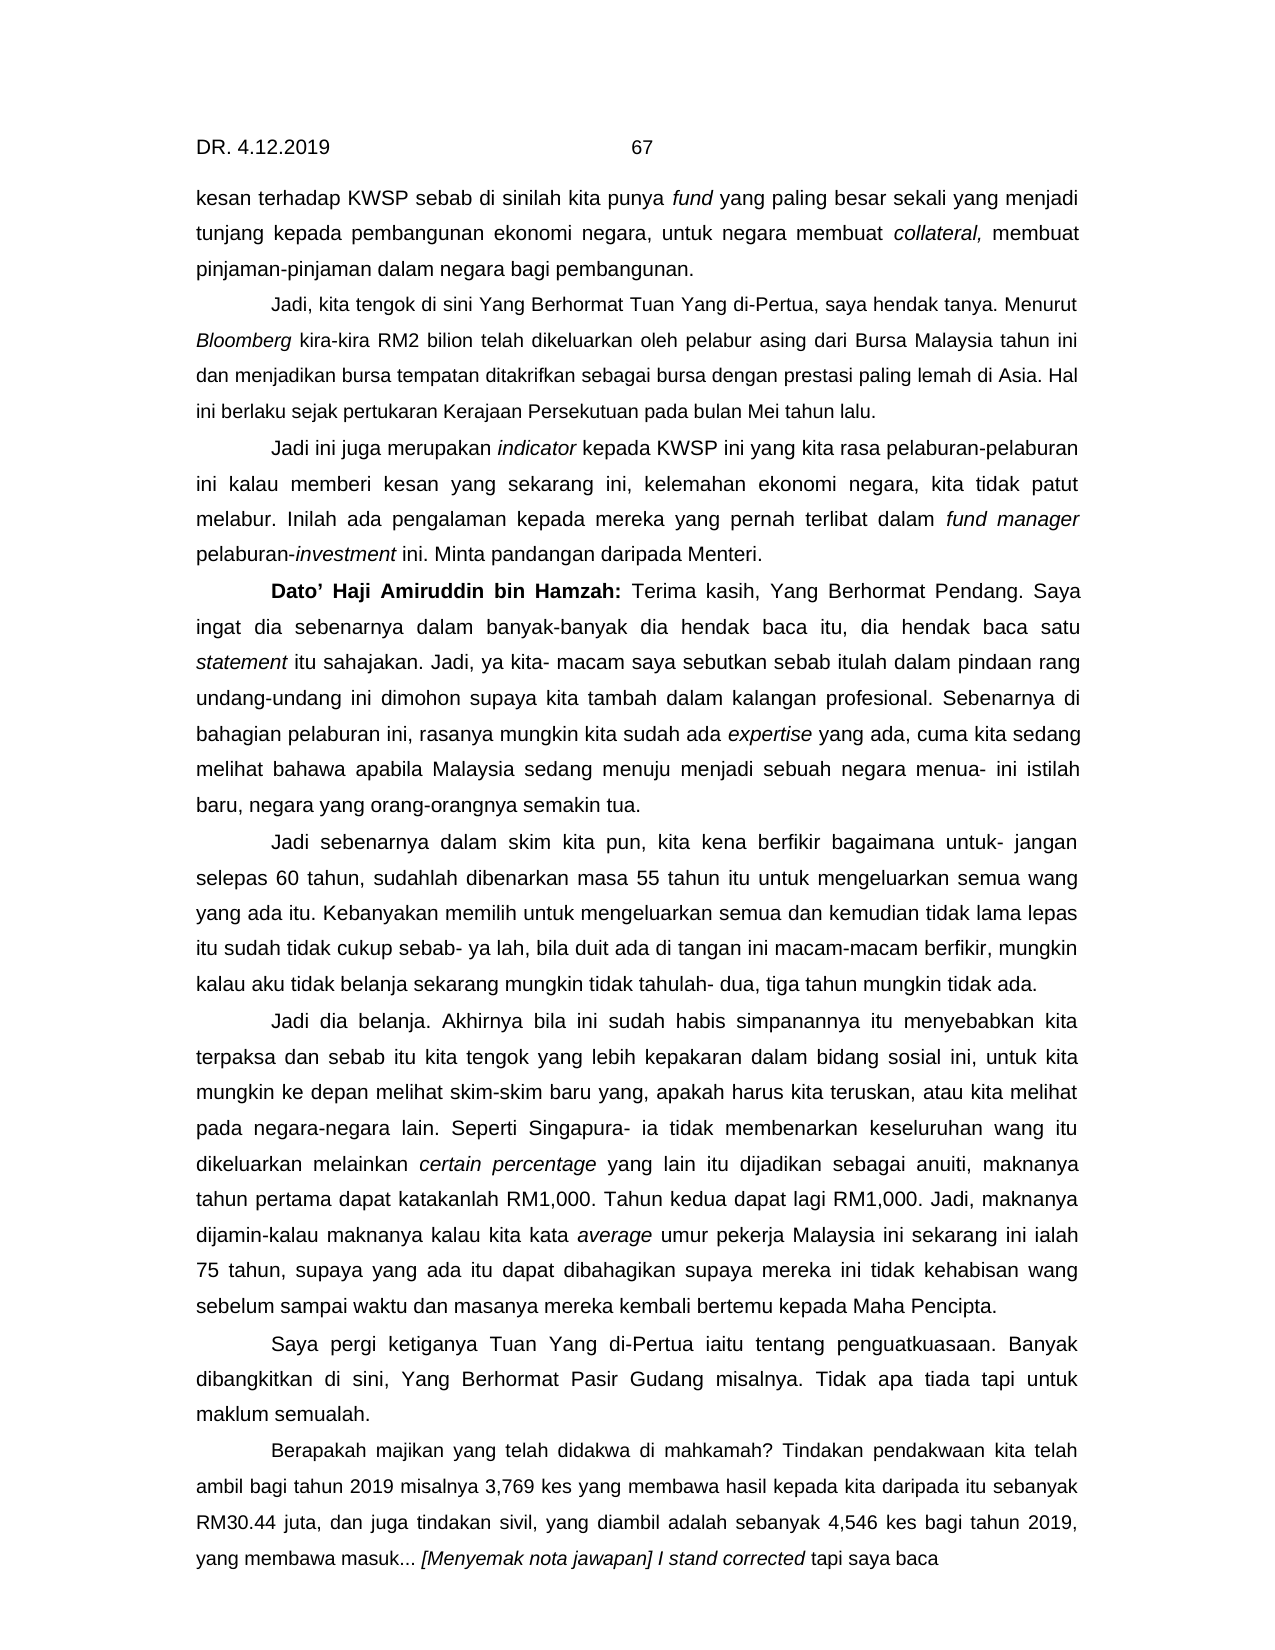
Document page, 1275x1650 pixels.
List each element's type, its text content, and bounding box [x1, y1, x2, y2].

text Dato’ Haji Amiruddin bin Hamzah: Terima kasih, Yang Berhormat Pendang. Saya ingat dia sebenarnya dalam banyak-banyak dia hendak baca itu, dia hendak baca satu statement itu sahajakan. Jadi, ya kita- macam saya sebutkan sebab itulah dalam pindaan rang undang-undang ini dimohon supaya kita tambah dalam kalangan profesional. Sebenarnya di bahagian pelaburan ini, rasanya mungkin kita sudah ada expertise yang ada, cuma kita sedang melihat bahawa apabila Malaysia sedang menuju menjadi sebuah negara menua- ini istilah baru, negara yang orang-orangnya semakin tua. [196, 579, 1081, 817]
text DR. 4.12.2019 67 [196, 135, 1125, 159]
text Jadi sebenarnya dalam skim kita pun, kita kena berfikir bagaimana untuk- jangan selepas 60 tahun, sudahlah dibenarkan masa 55 tahun itu untuk mengeluarkan semua wang yang ada itu. Kebanyakan memilih untuk mengeluarkan semua dan kemudian tidak lama lepas itu sudah tidak cukup sebab- ya lah, bila duit ada di tangan ini macam-macam berfikir, mungkin kalau aku tidak belanja sekarang mungkin tidak tahulah- dua, tiga tahun mungkin tidak ada. [196, 830, 1079, 996]
text Berapakah majikan yang telah didakwa di mahkamah? Tindakan pendakwaan kita telah ambil bagi tahun 2019 misalnya 3,769 kes yang membawa hasil kepada kita daripada itu sebanyak RM30.44 juta, dan juga tindakan sivil, yang diambil adalah sebanyak 4,546 kes bagi tahun 2019, yang membawa masuk... [Menyemak nota jawapan] I stand corrected tapi saya baca [196, 1439, 1079, 1569]
text Jadi dia belanja. Akhirnya bila ini sudah habis simpanannya itu menyebabkan kita terpaksa dan sebab itu kita tengok yang lebih kepakaran dalam bidang sosial ini, untuk kita mungkin ke depan melihat skim-skim baru yang, apakah harus kita teruskan, atau kita melihat pada negara-negara lain. Seperti Singapura- ia tidak membenarkan keseluruhan wang itu dikeluarkan melainkan certain percentage yang lain itu dijadikan sebagai anuiti, maknanya tahun pertama dapat katakanlah RM1,000. Tahun kedua dapat lagi RM1,000. Jadi, maknanya dijamin-kalau maknanya kalau kita kata average umur pekerja Malaysia ini sekarang ini ialah 75 tahun, supaya yang ada itu dapat dibahagikan supaya mereka ini tidak kehabisan wang sebelum sampai waktu dan masanya mereka kembali bertemu kepada Maha Pencipta. [196, 1009, 1079, 1318]
text Saya pergi ketiganya Tuan Yang di-Pertua iaitu tentang penguatkuasaan. Banyak dibangkitkan di sini, Yang Berhormat Pasir Gudang misalnya. Tidak apa tiada tapi untuk maklum semualah. [196, 1331, 1079, 1426]
text Jadi ini juga merupakan indicator kepada KWSP ini yang kita rasa pelaburan-pelaburan ini kalau memberi kesan yang sekarang ini, kelemahan ekonomi negara, kita tidak patut melabur. Inilah ada pengalaman kepada mereka yang pernah terlibat dalam fund manager pelaburan-investment ini. Minta pandangan daripada Menteri. [196, 436, 1079, 566]
text Jadi, kita tengok di sini Yang Berhormat Tuan Yang di-Pertua, saya hendak tanya. Menurut Bloomberg kira-kira RM2 bilion telah dikeluarkan oleh pelabur asing dari Bursa Malaysia tahun ini dan menjadikan bursa tempatan ditakrifkan sebagai bursa dengan prestasi paling lemah di Asia. Hal ini berlaku sejak pertukaran Kerajaan Persekutuan pada bulan Mei tahun lalu. [196, 293, 1079, 423]
text kesan terhadap KWSP sebab di sinilah kita punya fund yang paling besar sekali yang menjadi tunjang kepada pembangunan ekonomi negara, untuk negara membuat collateral, membuat pinjaman-pinjaman dalam negara bagi pembangunan. [196, 186, 1079, 280]
